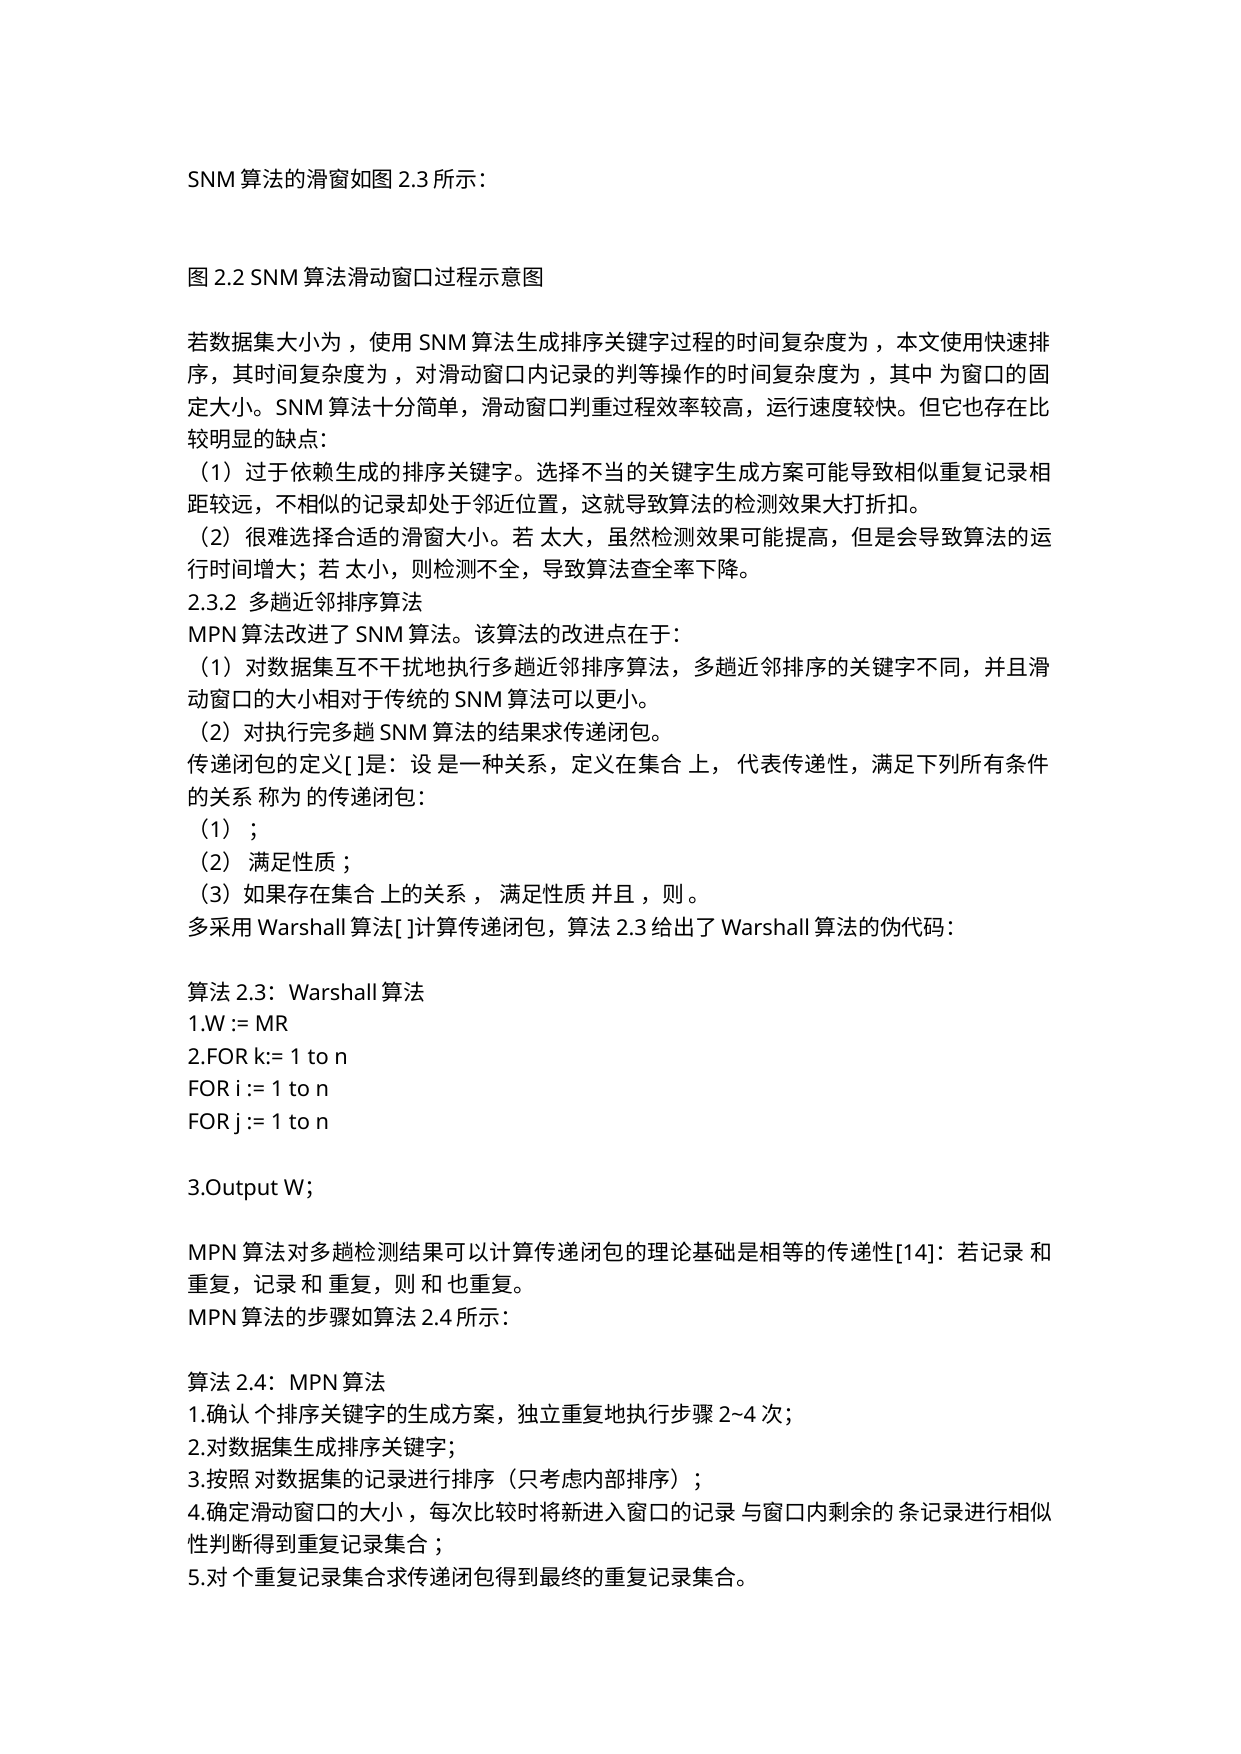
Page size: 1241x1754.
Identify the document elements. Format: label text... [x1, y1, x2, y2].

text 2.对数据集生成排序关键字； [187, 1429, 1053, 1462]
text SNM算法的滑窗如图2.3所示： [187, 162, 1053, 194]
text MPN算法对多趟检测结果可以计算传递闭包的理论基础是相等的传递性[14]：若记录 和 重复，记录 和 重复，则 和 也重复。 [187, 1234, 1053, 1299]
text 算法2.3：Warshall算法 [187, 974, 1053, 1007]
text 2.3.2 多趟近邻排序算法 [187, 584, 1053, 617]
text 传递闭包的定义[ ]是：设 是一种关系，定义在集合 上， 代表传递性，满足下列所有条件的关系 称为 的传递闭包： [187, 747, 1053, 812]
text 图2.2 SNM算法滑动窗口过程示意图 [187, 259, 1053, 292]
text 3.按照 对数据集的记录进行排序（只考虑内部排序）； [187, 1462, 1053, 1494]
text （2） 满足性质 ； [187, 844, 1053, 877]
text （1）对数据集互不干扰地执行多趟近邻排序算法，多趟近邻排序的关键字不同，并且滑动窗口的大小相对于传统的SNM算法可以更小。 [187, 649, 1053, 714]
text （1）过于依赖生成的排序关键字。选择不当的关键字生成方案可能导致相似重复记录相距较远，不相似的记录却处于邻近位置，这就导致算法的检测效果大打折扣。 [187, 454, 1053, 519]
text 多采用Warshall算法[ ]计算传递闭包，算法2.3给出了Warshall算法的伪代码： [187, 909, 1053, 942]
text 1.确认 个排序关键字的生成方案，独立重复地执行步骤2~4 次； [187, 1397, 1053, 1429]
text （2）很难选择合适的滑窗大小。若 太大，虽然检测效果可能提高，但是会导致算法的运行时间增大；若 太小，则检测不全，导致算法查全率下降。 [187, 519, 1053, 584]
text MPN算法改进了SNM算法。该算法的改进点在于： [187, 617, 1053, 649]
text FOR i := 1 to n [187, 1072, 1053, 1104]
text 算法2.4：MPN算法 [187, 1364, 1053, 1397]
text MPN算法的步骤如算法2.4所示： [187, 1299, 1053, 1332]
text FOR j := 1 to n [187, 1104, 1053, 1137]
text （3）如果存在集合 上的关系 ， 满足性质 并且 ，则 。 [187, 877, 1053, 909]
text 3.Output W； [187, 1169, 1053, 1202]
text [187, 1559, 1053, 1592]
text 2.FOR k:= 1 to n [187, 1039, 1053, 1072]
text 4.确定滑动窗口的大小 ，每次比较时将新进入窗口的记录 与窗口内剩余的 条记录进行相似性判断得到重复记录集合 ； [187, 1494, 1053, 1559]
text （1） ； [187, 812, 1053, 844]
text 1.W := MR [187, 1007, 1053, 1039]
text 若数据集大小为 ，使用SNM算法生成排序关键字过程的时间复杂度为 ，本文使用快速排序，其时间复杂度为 ，对滑动窗口内记录的判等操作的时间复杂度为 ，其中 为窗口的固定大小。SNM算法十分简单，滑动窗口判重过程效率较高，运行速度较快。但它也存在比较明显的缺点： [187, 324, 1053, 454]
text （2）对执行完多趟SNM算法的结果求传递闭包。 [187, 714, 1053, 747]
